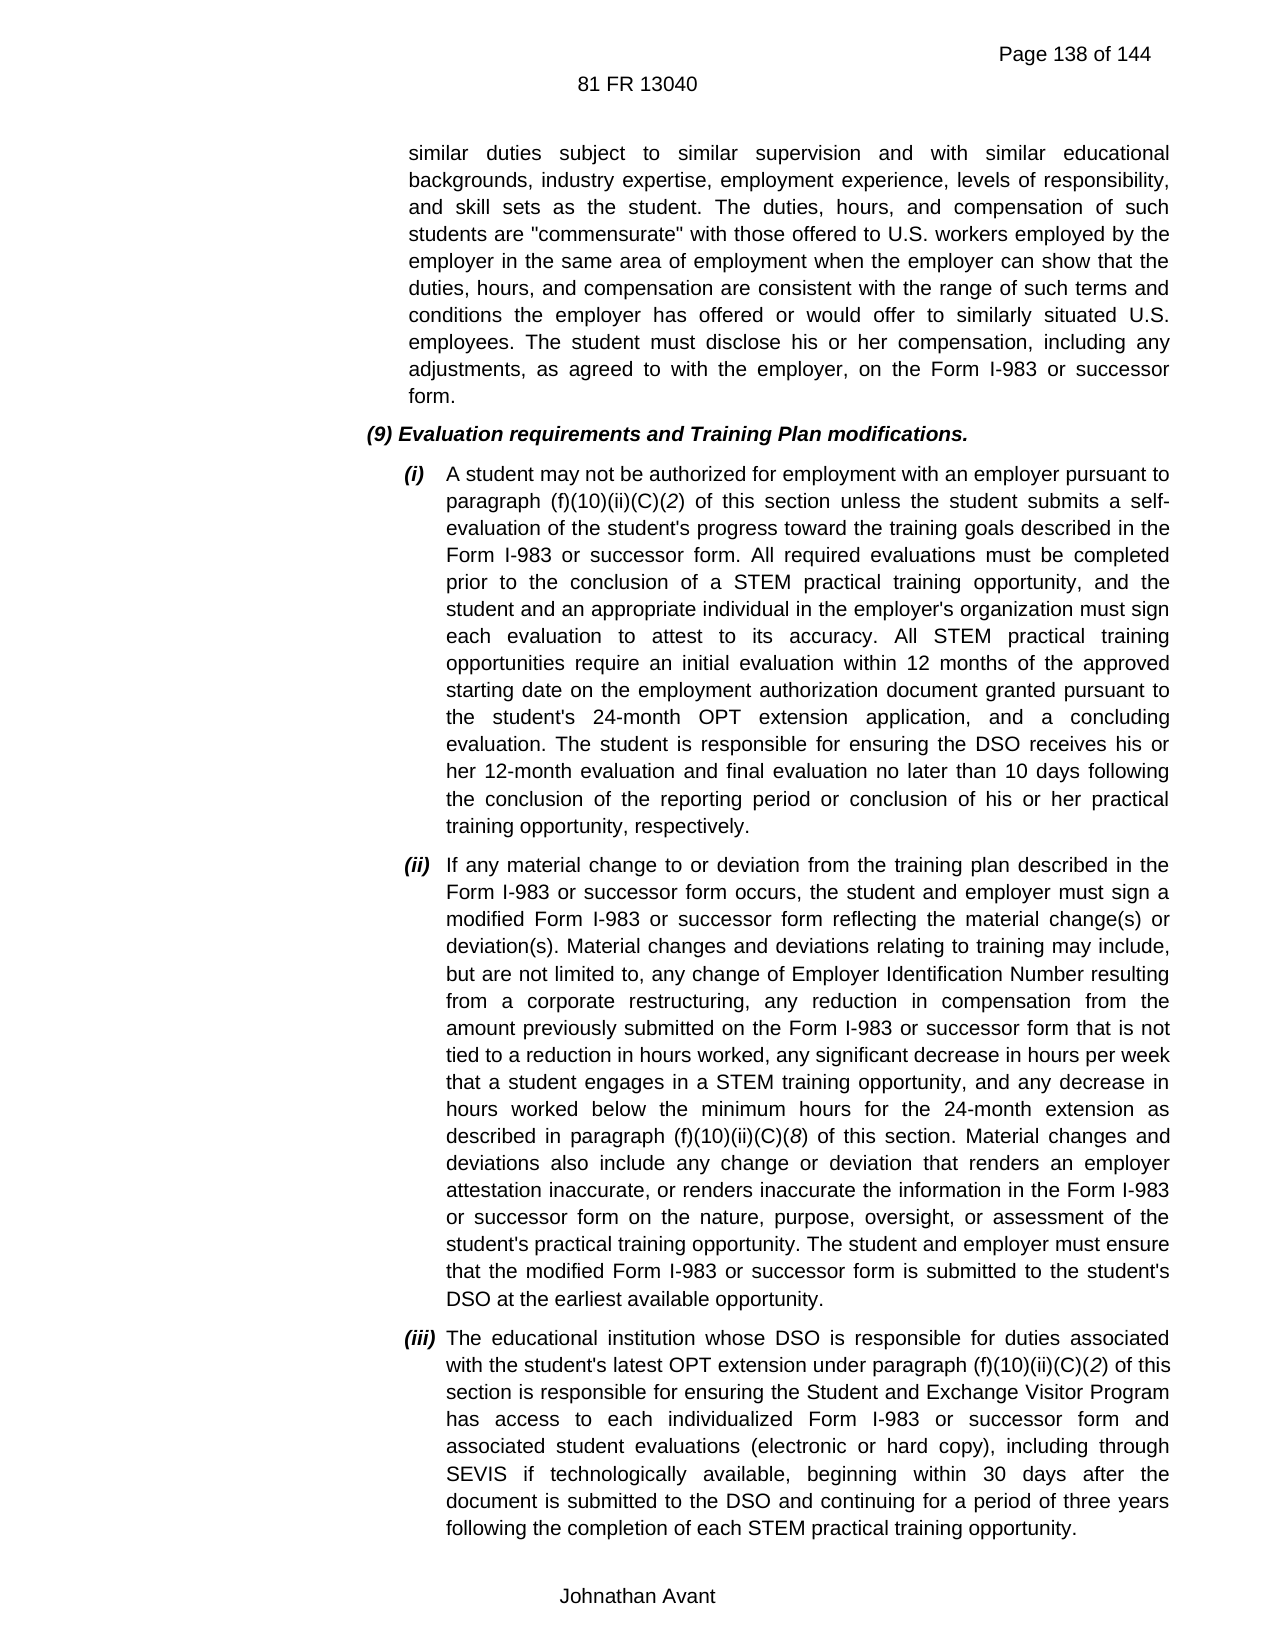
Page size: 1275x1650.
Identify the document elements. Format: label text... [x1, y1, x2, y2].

list The educational institution whose DSO is responsible for duties associated with the student's latest OPT extension under paragraph (f)(10)(ii)(C)(2) of this section is responsible for ensuring the Student and Exchange Visitor Program has access to each individualized Form I-983 or successor form and associated student evaluations (electronic or hard copy), including through SEVIS if technologically available, beginning within 30 days after the document is submitted to the DSO and continuing for a period of three years following the completion of each STEM practical training opportunity. [404, 1323, 1171, 1539]
list A student may not be authorized for employment with an employer pursuant to paragraph (f)(10)(ii)(C)(2) of this section unless the student submits a self-evaluation of the student's progress toward the training goals described in the Form I-983 or successor form. All required evaluations must be completed prior to the conclusion of a STEM practical training opportunity, and the student and an appropriate individual in the employer's organization must sign each evaluation to attest to its accuracy. All STEM practical training opportunities require an initial evaluation within 12 months of the approved starting date on the employment authorization document granted pursuant to the student's 24-month OPT extension application, and a concluding evaluation. The student is responsible for ensuring the DSO receives his or her 12-month evaluation and final evaluation no later than 10 days following the conclusion of the reporting period or conclusion of his or her practical training opportunity, respectively. [404, 458, 1171, 837]
list If any material change to or deviation from the training plan described in the Form I-983 or successor form occurs, the student and employer must sign a modified Form I-983 or successor form reflecting the material change(s) or deviation(s). Material changes and deviations relating to training may include, but are not limited to, any change of Employer Identification Number resulting from a corporate restructuring, any reduction in compensation from the amount previously submitted on the Form I-983 or successor form that is not tied to a reduction in hours worked, any significant decrease in hours per week that a student engages in a STEM training opportunity, and any decrease in hours worked below the minimum hours for the 24-month extension as described in paragraph (f)(10)(ii)(C)(8) of this section. Material changes and deviations also include any change or deviation that renders an employer attestation inaccurate, or renders inaccurate the information in the Form I-983 or successor form on the nature, purpose, oversight, or assessment of the student's practical training opportunity. The student and employer must ensure that the modified Form I-983 or successor form is submitted to the student's DSO at the earliest available opportunity. [404, 850, 1171, 1310]
list d Training Plan modifications. [367, 421, 1171, 446]
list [367, 137, 1171, 408]
